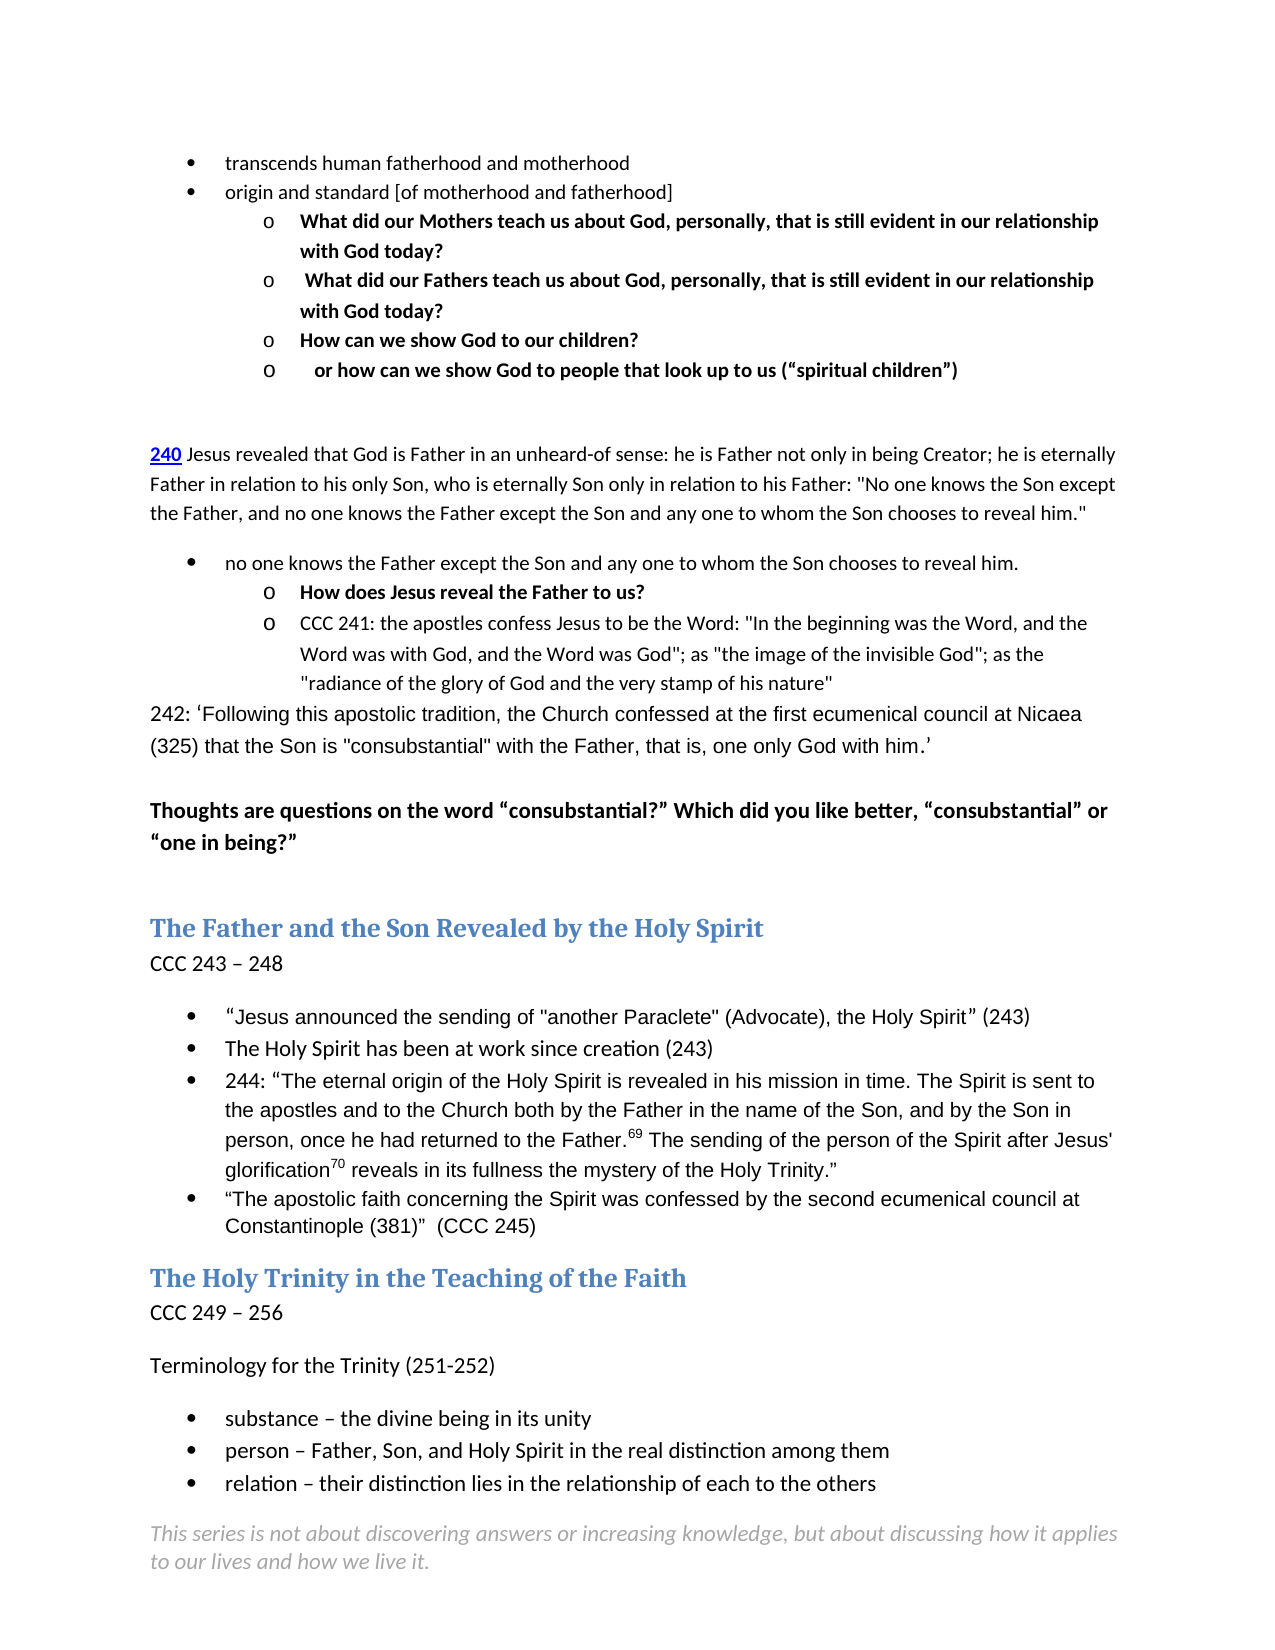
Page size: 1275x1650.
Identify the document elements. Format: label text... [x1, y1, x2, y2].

list What did our Mothers teach us about God, personally, that is still evident in our relationship with God today? [262, 208, 1125, 264]
list substance – the divine being in its unity [187, 1404, 1125, 1432]
subtitle The Holy Trinity in the Teaching of the Faith [150, 1263, 1125, 1294]
list What did our Fathers teach us about God, personally, that is still evident in our relationship with God today? [262, 268, 1125, 323]
text 242: ‘Following this apostolic tradition, the Church confessed at the first ecumenical council at Nicaea (325) that the Son is "consubstantial" with the Father, that is, one only God with him.’ [150, 699, 1125, 760]
list The Holy Spirit has been at work since creation (243) [187, 1034, 1125, 1062]
list person – Father, Son, and Holy Spirit in the real distinction among them [187, 1437, 1125, 1465]
list “Jesus announced the sending of "another Paraclete" (Advocate), the Holy Spirit” (243) [187, 1002, 1125, 1030]
text Terminology for the Trinity (251-252) [150, 1351, 1125, 1379]
list transcends human fatherhood and motherhood [187, 150, 1125, 175]
list How can we show God to our children? [262, 327, 1125, 353]
list origin and standard [of motherhood and fatherhood] [187, 179, 1125, 204]
list relation – their distinction lies in the relationship of each to the others [187, 1469, 1125, 1497]
text Thoughts are questions on the word “consubstantial?” Which did you like better, “consubstantial” or “one in being?” [150, 796, 1125, 856]
text CCC 249 – 256 [150, 1298, 1125, 1326]
subtitle The Father and the Son Revealed by the Holy Spirit [150, 913, 1125, 944]
text CCC 243 – 248 [150, 949, 1125, 977]
list or how can we show God to people that look up to us (“spiritual children”) [262, 357, 1125, 384]
list “The apostolic faith concerning the Spirit was confessed by the second ecumenical council at Constantinople (381)” (CCC 245) [187, 1186, 1125, 1238]
text 240 Jesus revealed that God is Father in an unheard-of sense: he is Father not only in being Creator; he is eternally Father in relation to his only Son, who is eternally Son only in relation to his Father: "No one knows the Son except the Father, and no one knows the Father except the Son and any one to whom the Son chooses to reveal him." [150, 442, 1125, 525]
list CCC 241: the apostles confess Jesus to be the Word: "In the beginning was the Word, and the Word was with God, and the Word was God"; as "the image of the invisible God"; as the "radiance of the glory of God and the very stamp of his nature" [262, 610, 1125, 696]
list 244: “The eternal origin of the Holy Spirit is revealed in his mission in time. The Spirit is sent to the apostles and to the Church both by the Father in the name of the Son, and by the Son in person, once he had returned to the Father.69 The sending of the person of the Spirit after Jesus' glorification70 reveals in its fullness the mystery of the Holy Trinity.” [187, 1067, 1125, 1182]
list no one knows the Father except the Son and any one to whom the Son chooses to reveal him. [187, 550, 1125, 575]
list How does Jesus reveal the Father to us? [262, 579, 1125, 606]
